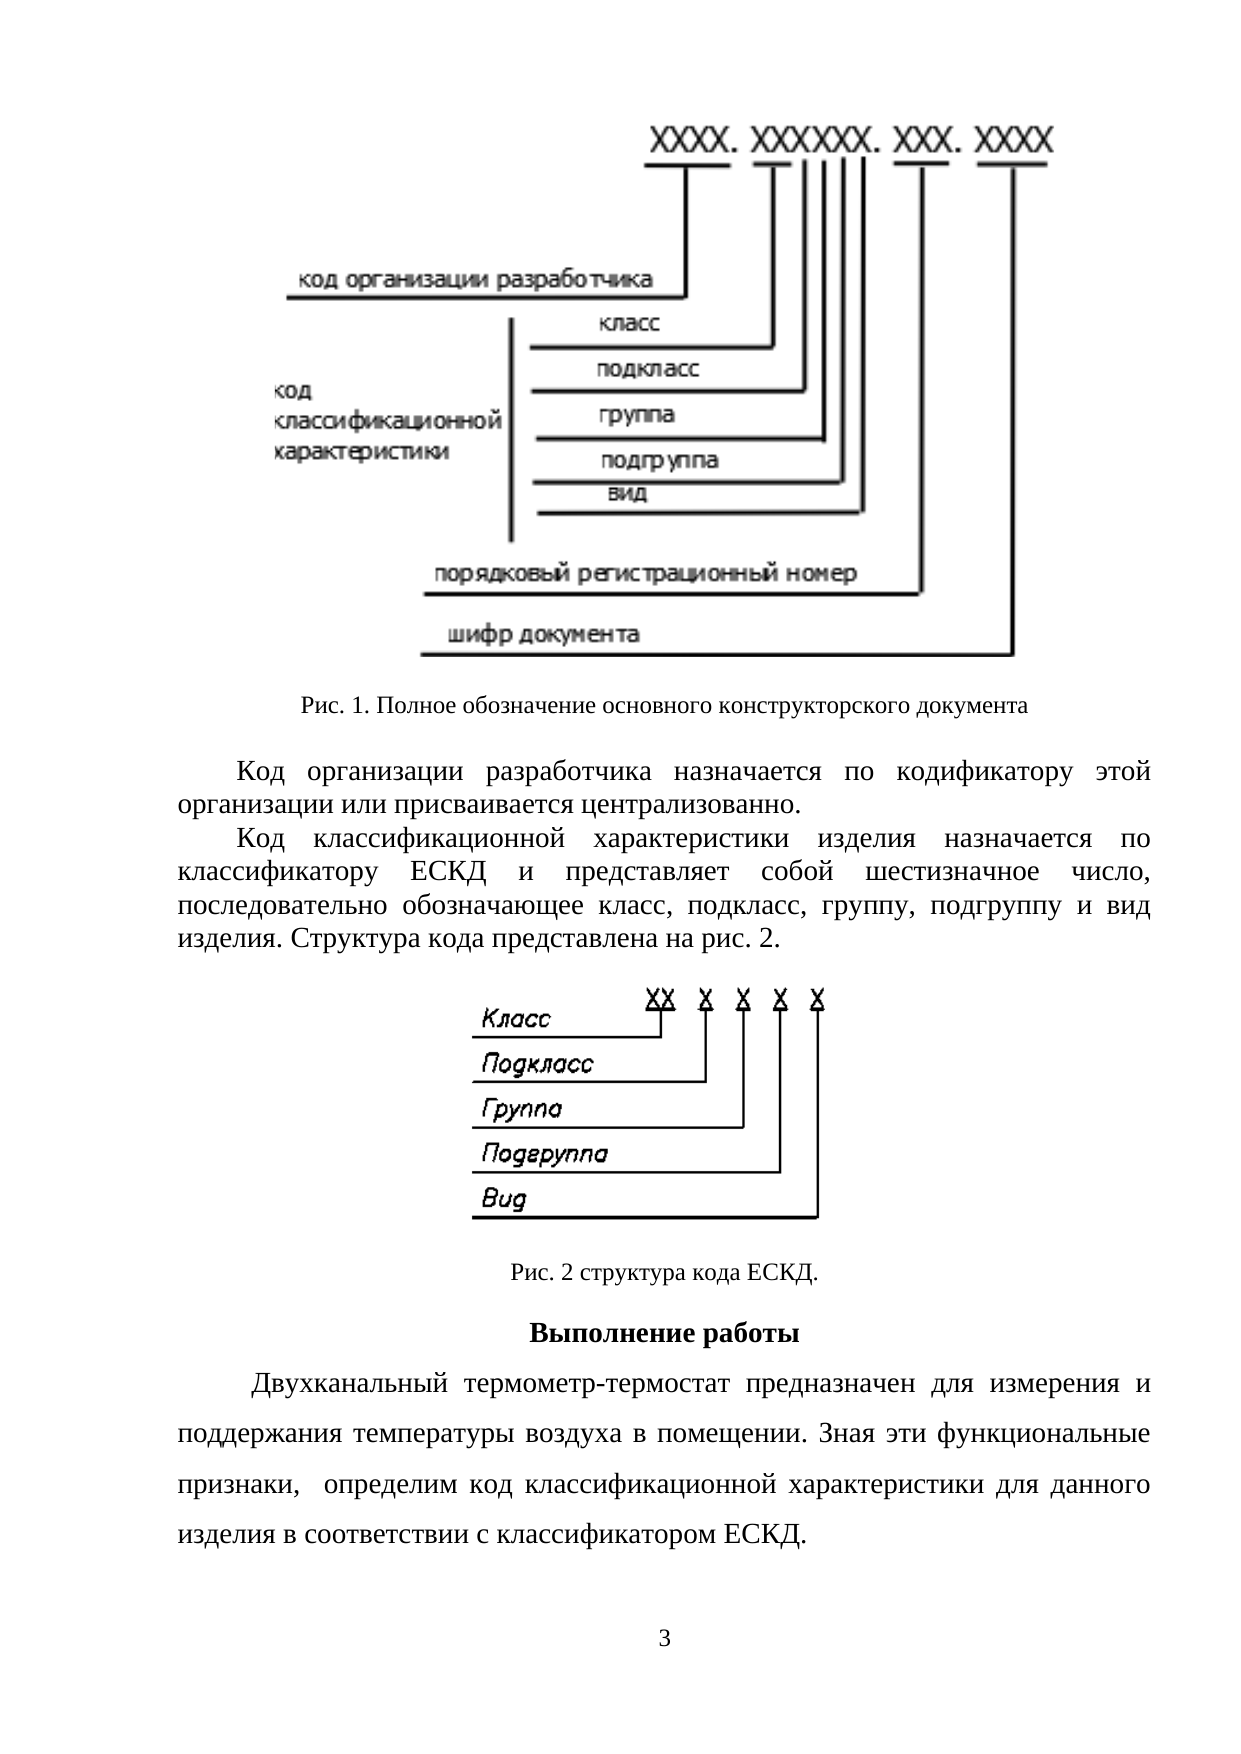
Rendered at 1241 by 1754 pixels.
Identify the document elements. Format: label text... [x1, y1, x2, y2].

text Рис. 2 структура кода ЕСКД. [177, 1257, 1152, 1286]
text Код организации разработчика назначается по кодификатору этой организации или присваивается централизованно. [177, 753, 1152, 820]
text Код классификационной характеристики изделия назначается по классификатору ЕСКД и представляет собой шестизначное число, последовательно обозначающее класс, подкласс, группу, подгруппу и вид изделия. Структура кода представлена на рис. 2. [177, 820, 1152, 954]
text Двухканальный термометр-термостат предназначен для измерения и поддержания температуры воздуха в помещении. Зная эти функциональные признаки, определим код классификационной характеристики для данного изделия в соответствии с классификатором ЕСКД. [177, 1365, 1152, 1550]
picture [373, 979, 956, 1258]
text Рис. 1. Полное обозначение основного конструкторского документа [177, 691, 1152, 719]
text Выполнение работы [177, 1315, 1152, 1348]
